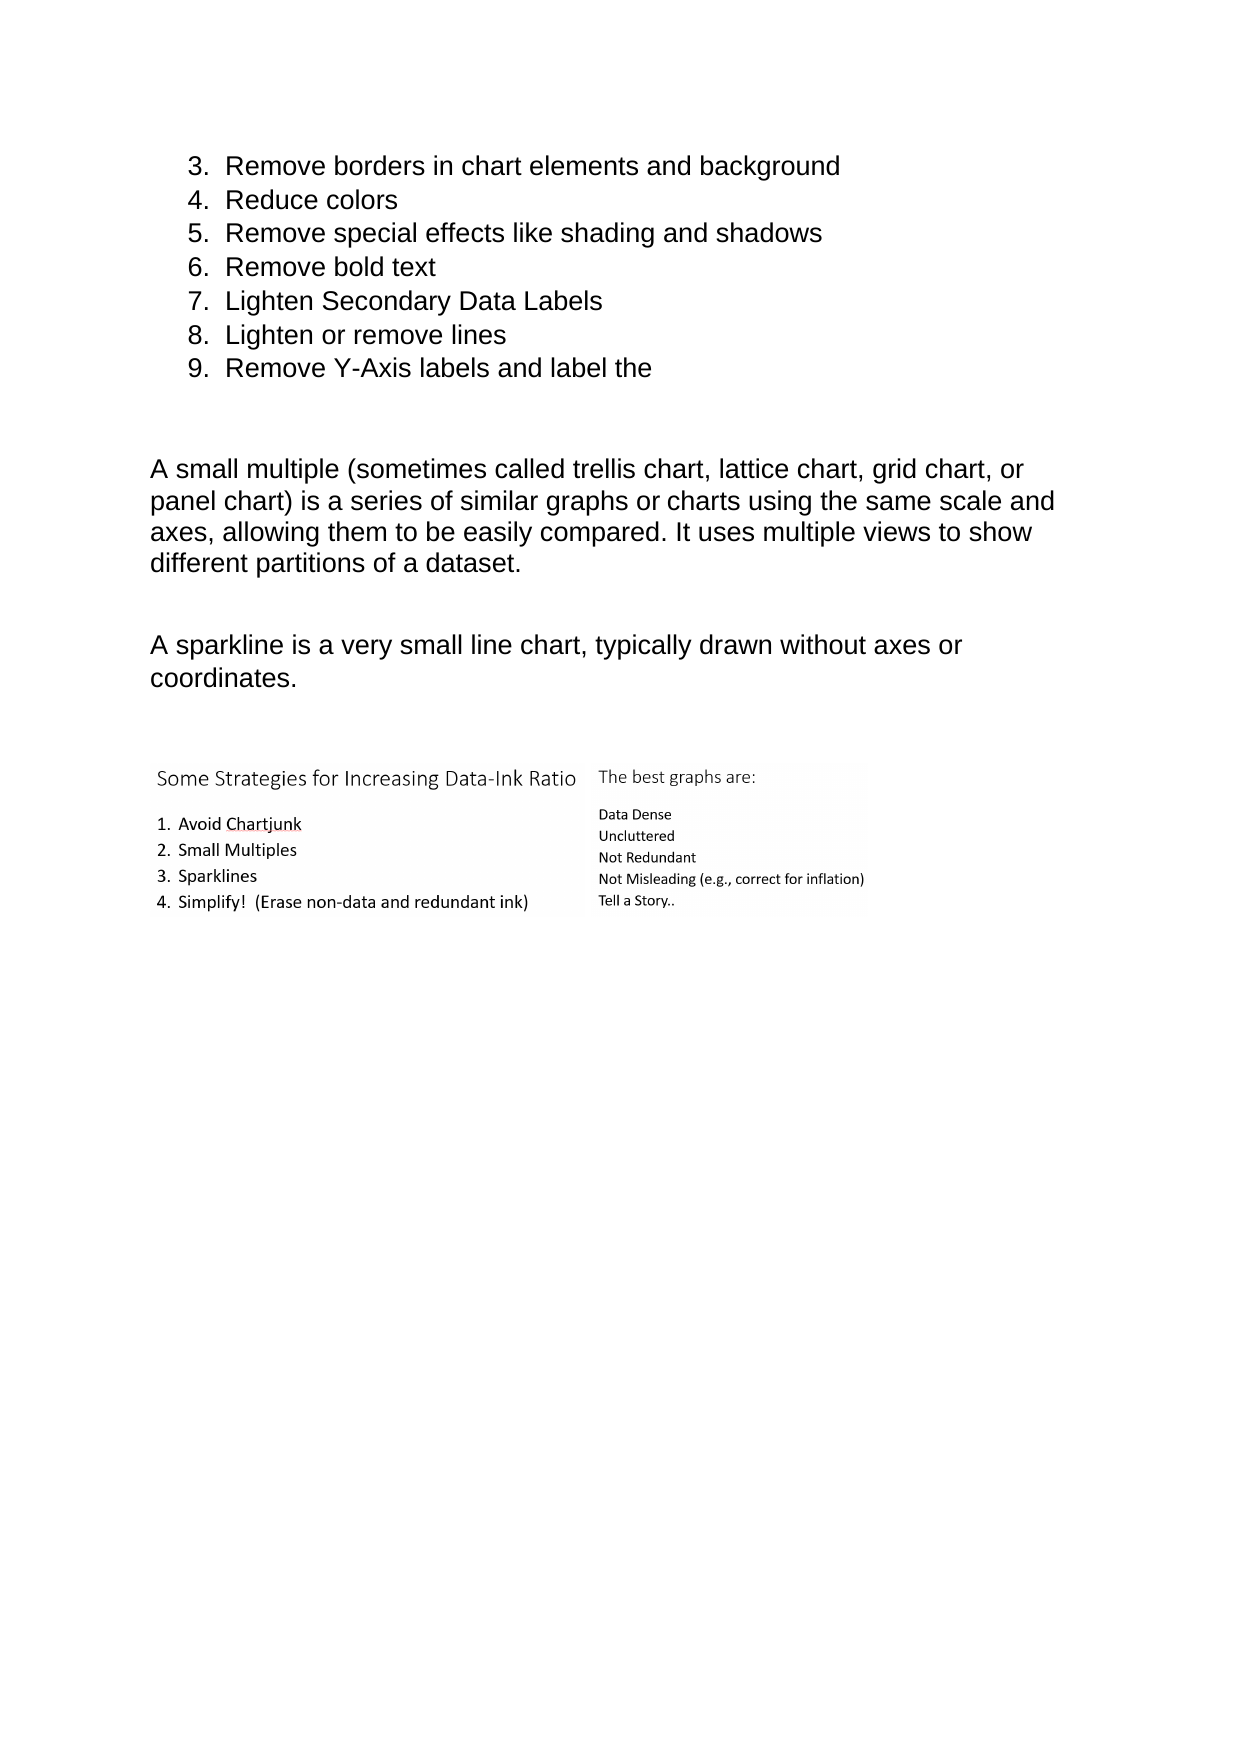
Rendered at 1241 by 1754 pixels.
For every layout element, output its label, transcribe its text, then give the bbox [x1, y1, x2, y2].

picture [590, 763, 868, 917]
list Remove special effects like shading and shadows [187, 217, 1090, 249]
list Lighten or remove lines [187, 319, 1090, 350]
list Lighten Secondary Data Labels [187, 285, 1090, 316]
text A small multiple (sometimes called trellis chart, lattice chart, grid chart, or panel chart) is a series of similar graphs or charts using the same scale and axes, allowing them to be easily compared. It uses multiple views to show different partitions of a dataset. [150, 453, 1090, 578]
picture [150, 763, 586, 917]
list Remove Y-Axis labels and label the [187, 352, 1090, 384]
list Remove bold text [187, 251, 1090, 282]
list Remove borders in chart elements and background [187, 150, 1090, 181]
text A sparkline is a very small line chart, typically drawn without axes or coordinates. [150, 629, 1090, 694]
list Reduce colors [187, 184, 1090, 215]
